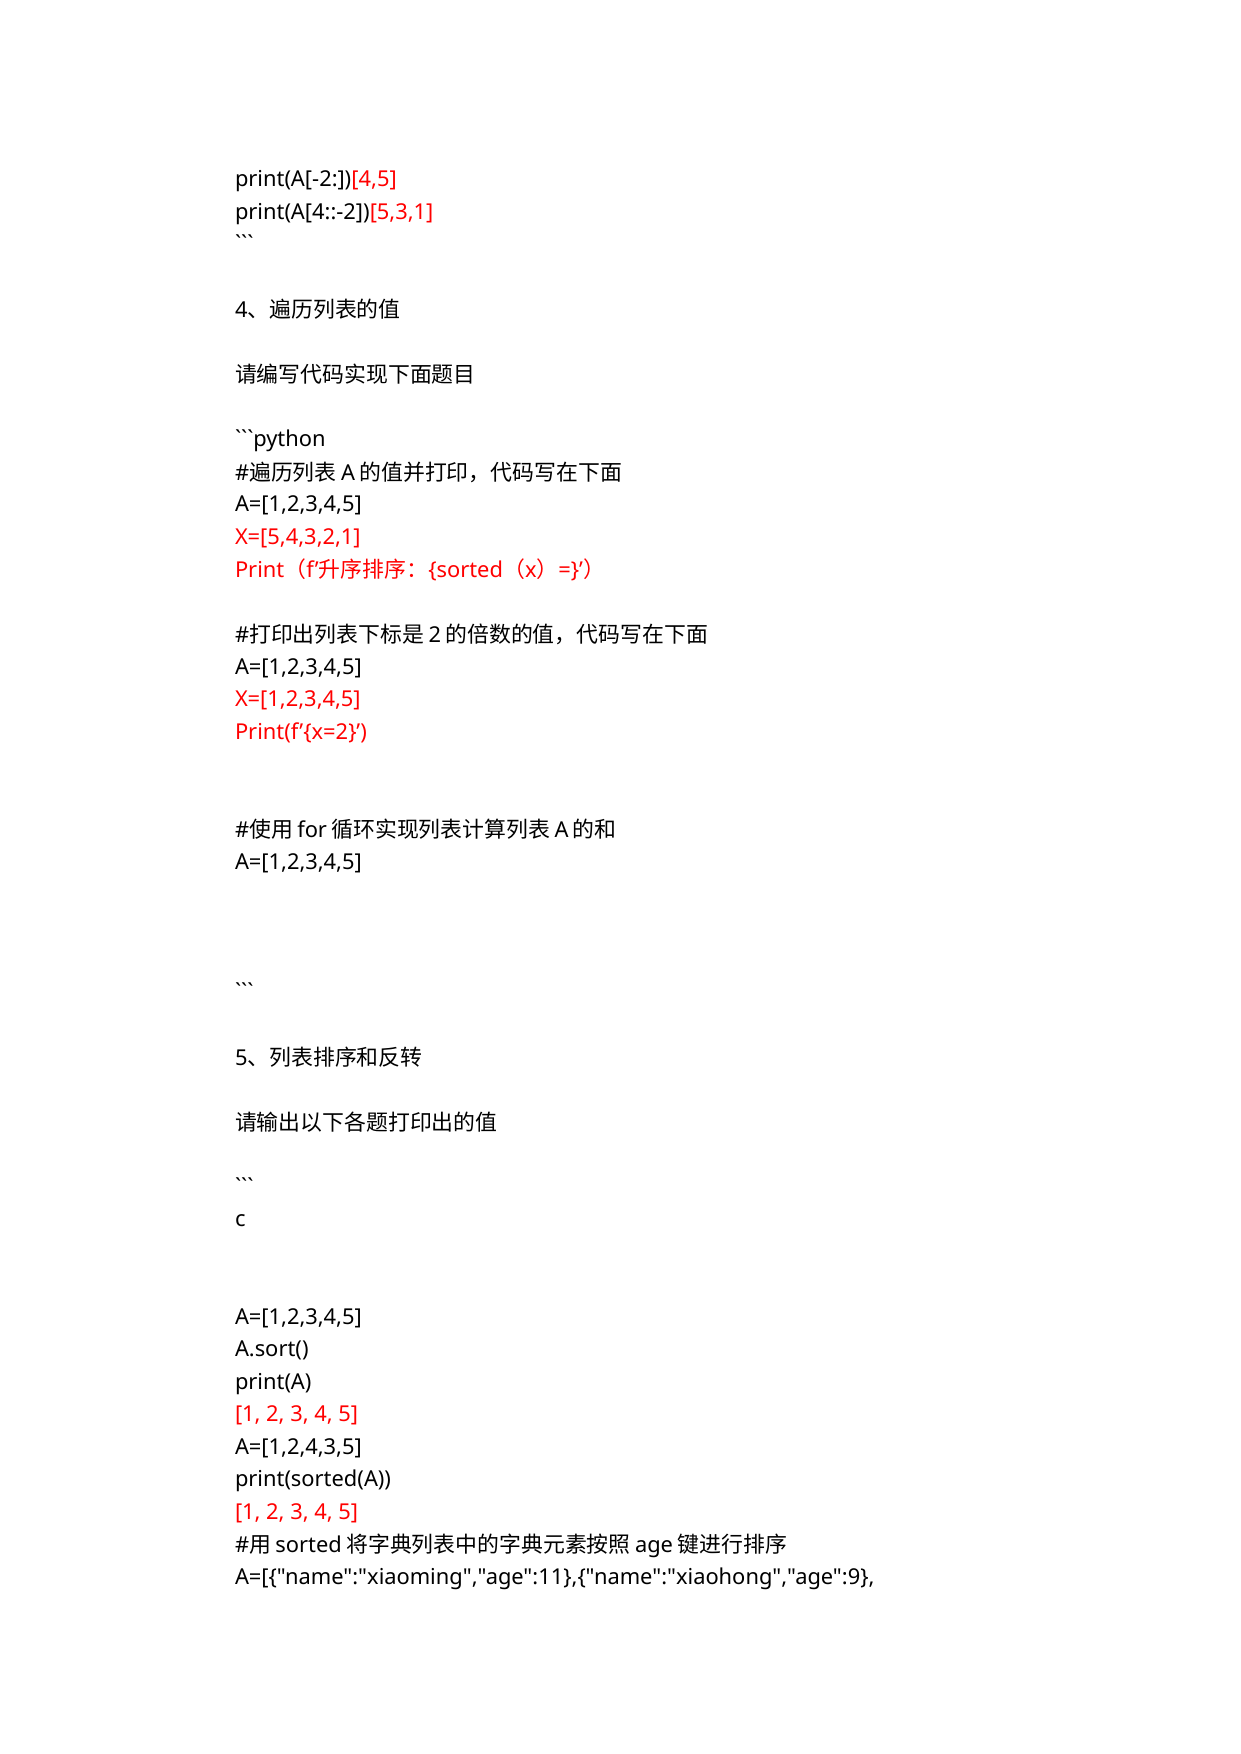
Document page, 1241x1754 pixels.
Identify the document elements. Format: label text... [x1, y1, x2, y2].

text ``` [235, 227, 1006, 259]
text print(sorted(A)) [235, 1462, 1006, 1494]
text #使用for循环实现列表计算列表A的和 [235, 812, 1006, 844]
text X=[5,4,3,2,1] [235, 519, 1006, 552]
text A=[1,2,4,3,5] [235, 1429, 1006, 1462]
text A.sort() [235, 1332, 1006, 1364]
text 请编写代码实现下面题目 [235, 357, 1006, 389]
text #用sorted将字典列表中的字典元素按照age键进行排序 [235, 1527, 1006, 1559]
text A=[1,2,3,4,5] [235, 649, 1006, 682]
text #遍历列表A的值并打印，代码写在下面 [235, 454, 1006, 487]
text ``` [235, 1169, 1006, 1202]
text Print(f’{x=2}’) [235, 714, 1006, 747]
text A=[1,2,3,4,5] [235, 1299, 1006, 1332]
text ``` [235, 974, 1006, 1007]
text [1, 2, 3, 4, 5] [235, 1397, 1006, 1429]
text 4、遍历列表的值 [235, 292, 1006, 324]
text A=[1,2,3,4,5] [235, 844, 1006, 877]
text 5、列表排序和反转 [235, 1039, 1006, 1072]
text A=[1,2,3,4,5] [235, 487, 1006, 519]
text Print（f’升序排序：{sorted（x）=}’） [235, 552, 1006, 584]
text ```python [235, 422, 1006, 454]
text #打印出列表下标是2的倍数的值，代码写在下面 [235, 617, 1006, 649]
text [1, 2, 3, 4, 5] [235, 1494, 1006, 1527]
text print(A) [235, 1364, 1006, 1397]
text c [235, 1202, 1006, 1234]
text 请输出以下各题打印出的值 [235, 1104, 1006, 1137]
text X=[1,2,3,4,5] [235, 682, 1006, 714]
text print(A[-2:])[4,5] [235, 162, 1006, 194]
text print(A[4::-2])[5,3,1] [235, 194, 1006, 227]
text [235, 1559, 1006, 1592]
